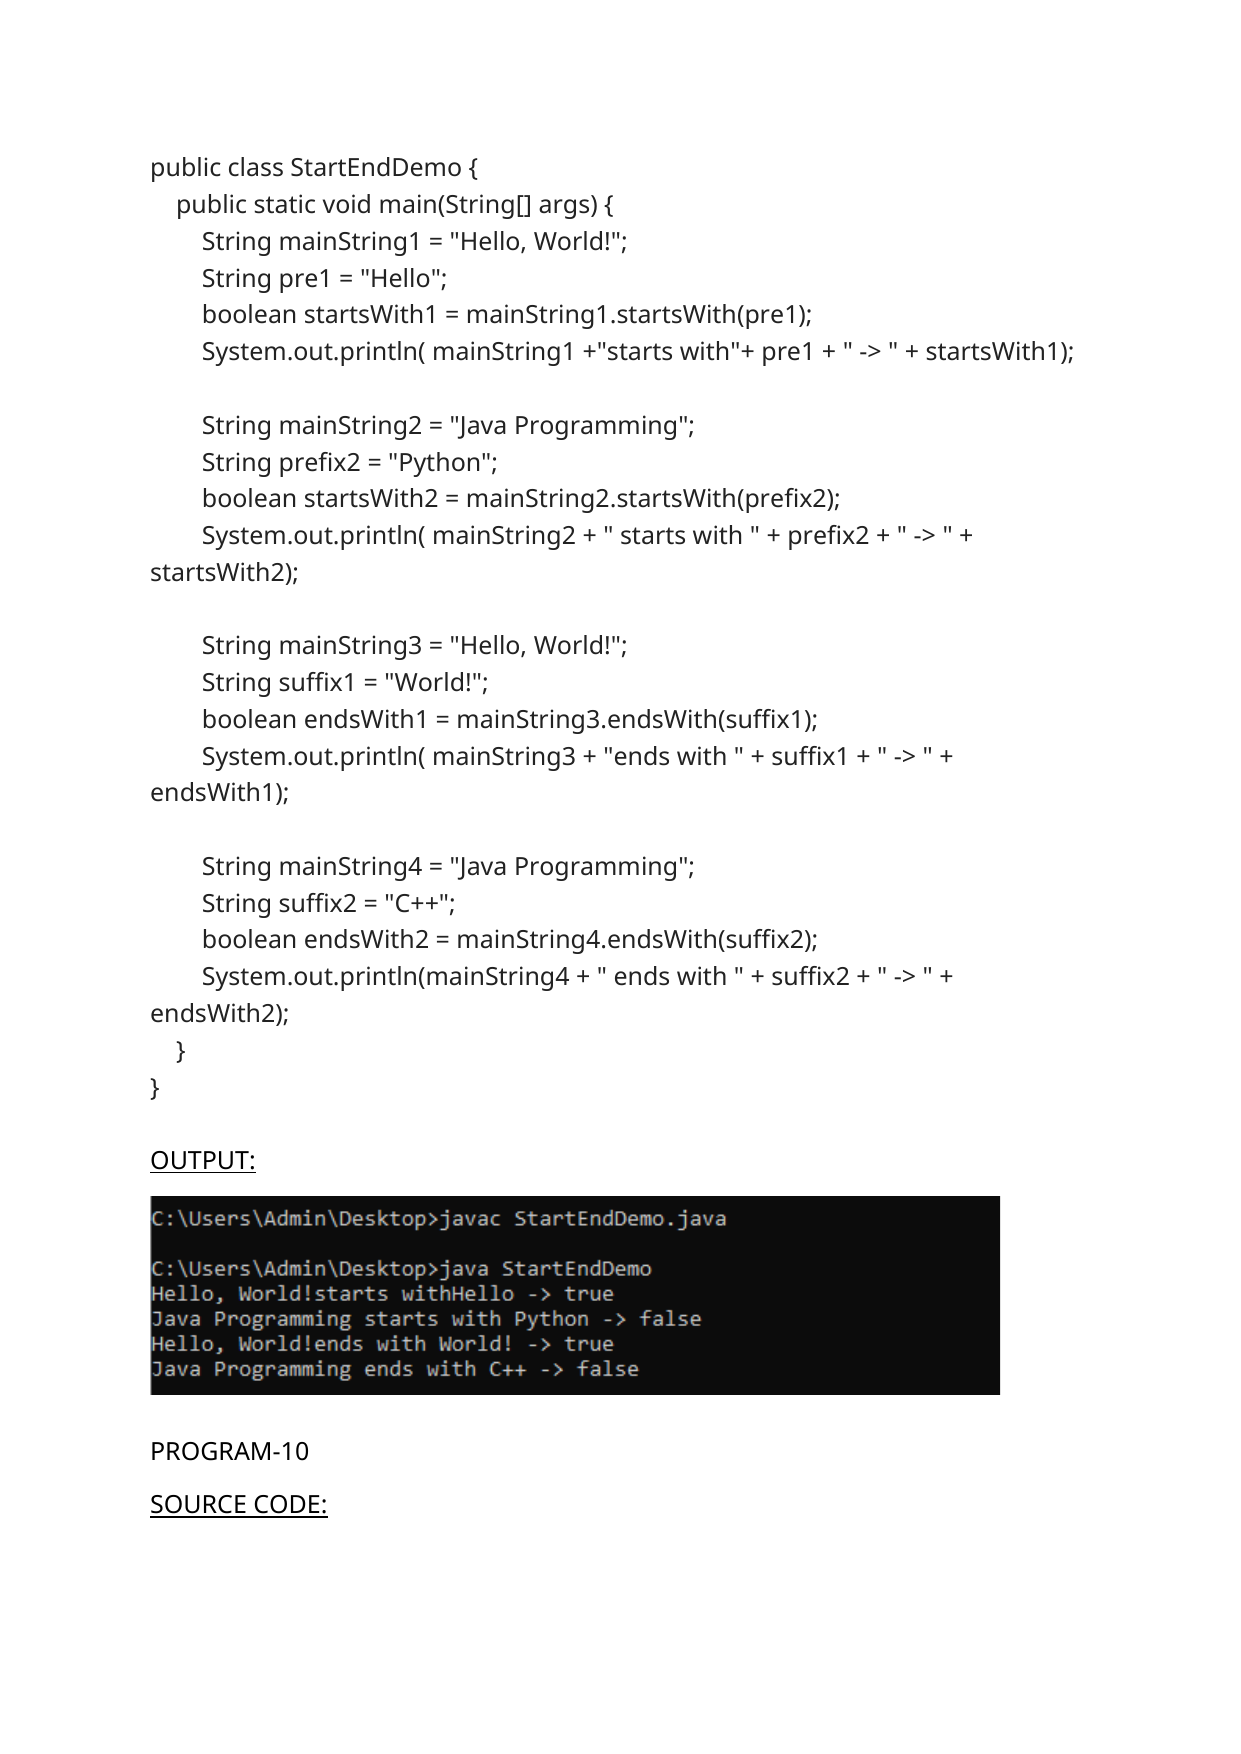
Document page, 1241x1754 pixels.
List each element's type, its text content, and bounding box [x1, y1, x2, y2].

text OUTPUT: [150, 1143, 1090, 1177]
text public class StartEndDemo { public static void main(String[] args) { String mainString1 = "Hello, World!"; String pre1 = "Hello"; boolean startsWith1 = mainString1.startsWith(pre1); System.out.println( mainString1 +"starts with"+ pre1 + " -> " + startsWith1); String mainString2 = "Java Programming"; String prefix2 = "Python"; boolean startsWith2 = mainString2.startsWith(prefix2); System.out.println( mainString2 + " starts with " + prefix2 + " -> " + startsWith2); String mainString3 = "Hello, World!"; String suffix1 = "World!"; boolean endsWith1 = mainString3.endsWith(suffix1); System.out.println( mainString3 + "ends with " + suffix1 + " -> " + endsWith1); String mainString4 = "Java Programming"; String suffix2 = "C++"; boolean endsWith2 = mainString4.endsWith(suffix2); System.out.println(mainString4 + " ends with " + suffix2 + " -> " + endsWith2); } } [150, 150, 1090, 1103]
text SOURCE CODE: [150, 1487, 1090, 1521]
picture [150, 1196, 1001, 1395]
text PROGRAM-10 [150, 1434, 1090, 1468]
